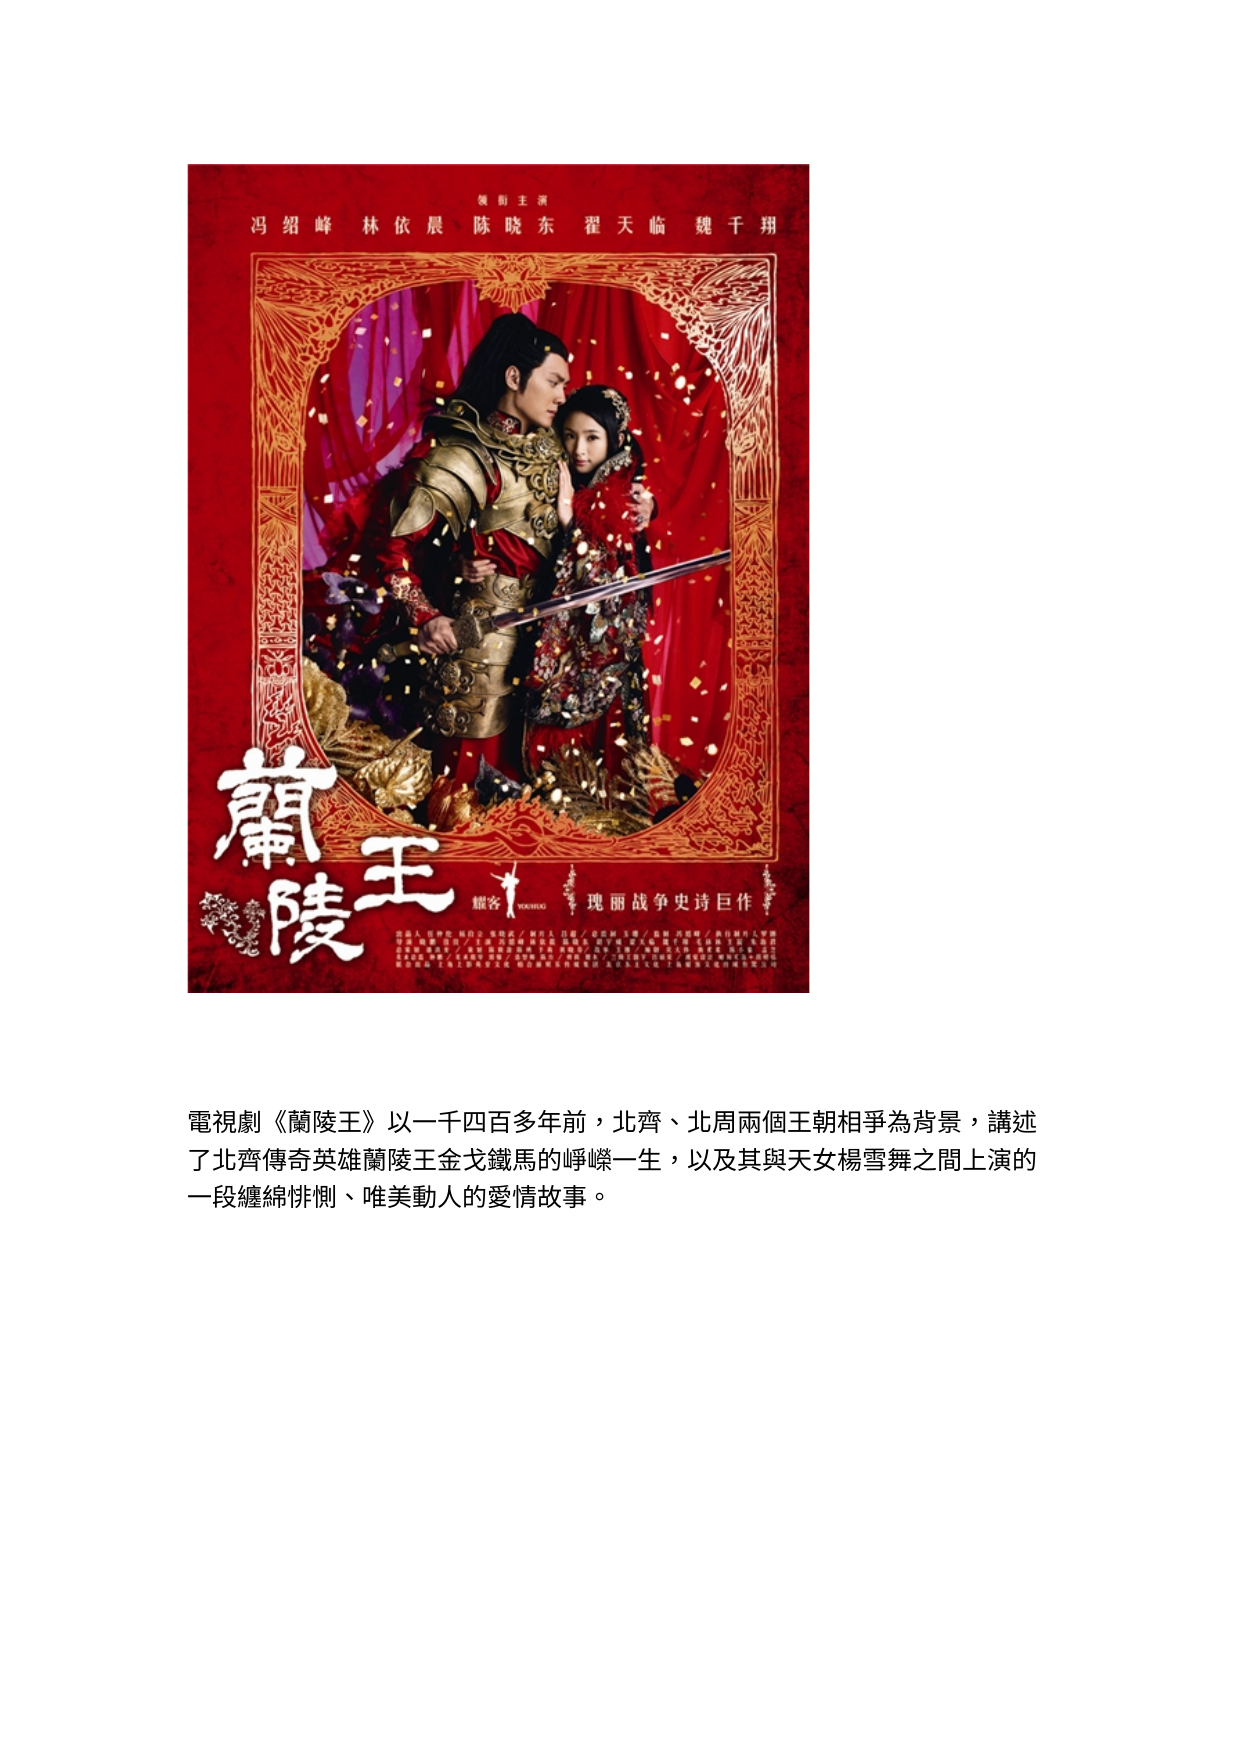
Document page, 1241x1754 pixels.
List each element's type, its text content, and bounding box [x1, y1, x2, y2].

text 電視劇《蘭陵王》以一千四百多年前，北齊、北周兩個王朝相爭為背景，講述了北齊傳奇英雄蘭陵王金戈鐵馬的崢嶸一生，以及其與天女楊雪舞之間上演的一段纏綿悱惻、唯美動人的愛情故事。 [187, 1102, 1053, 1214]
picture [187, 164, 810, 993]
